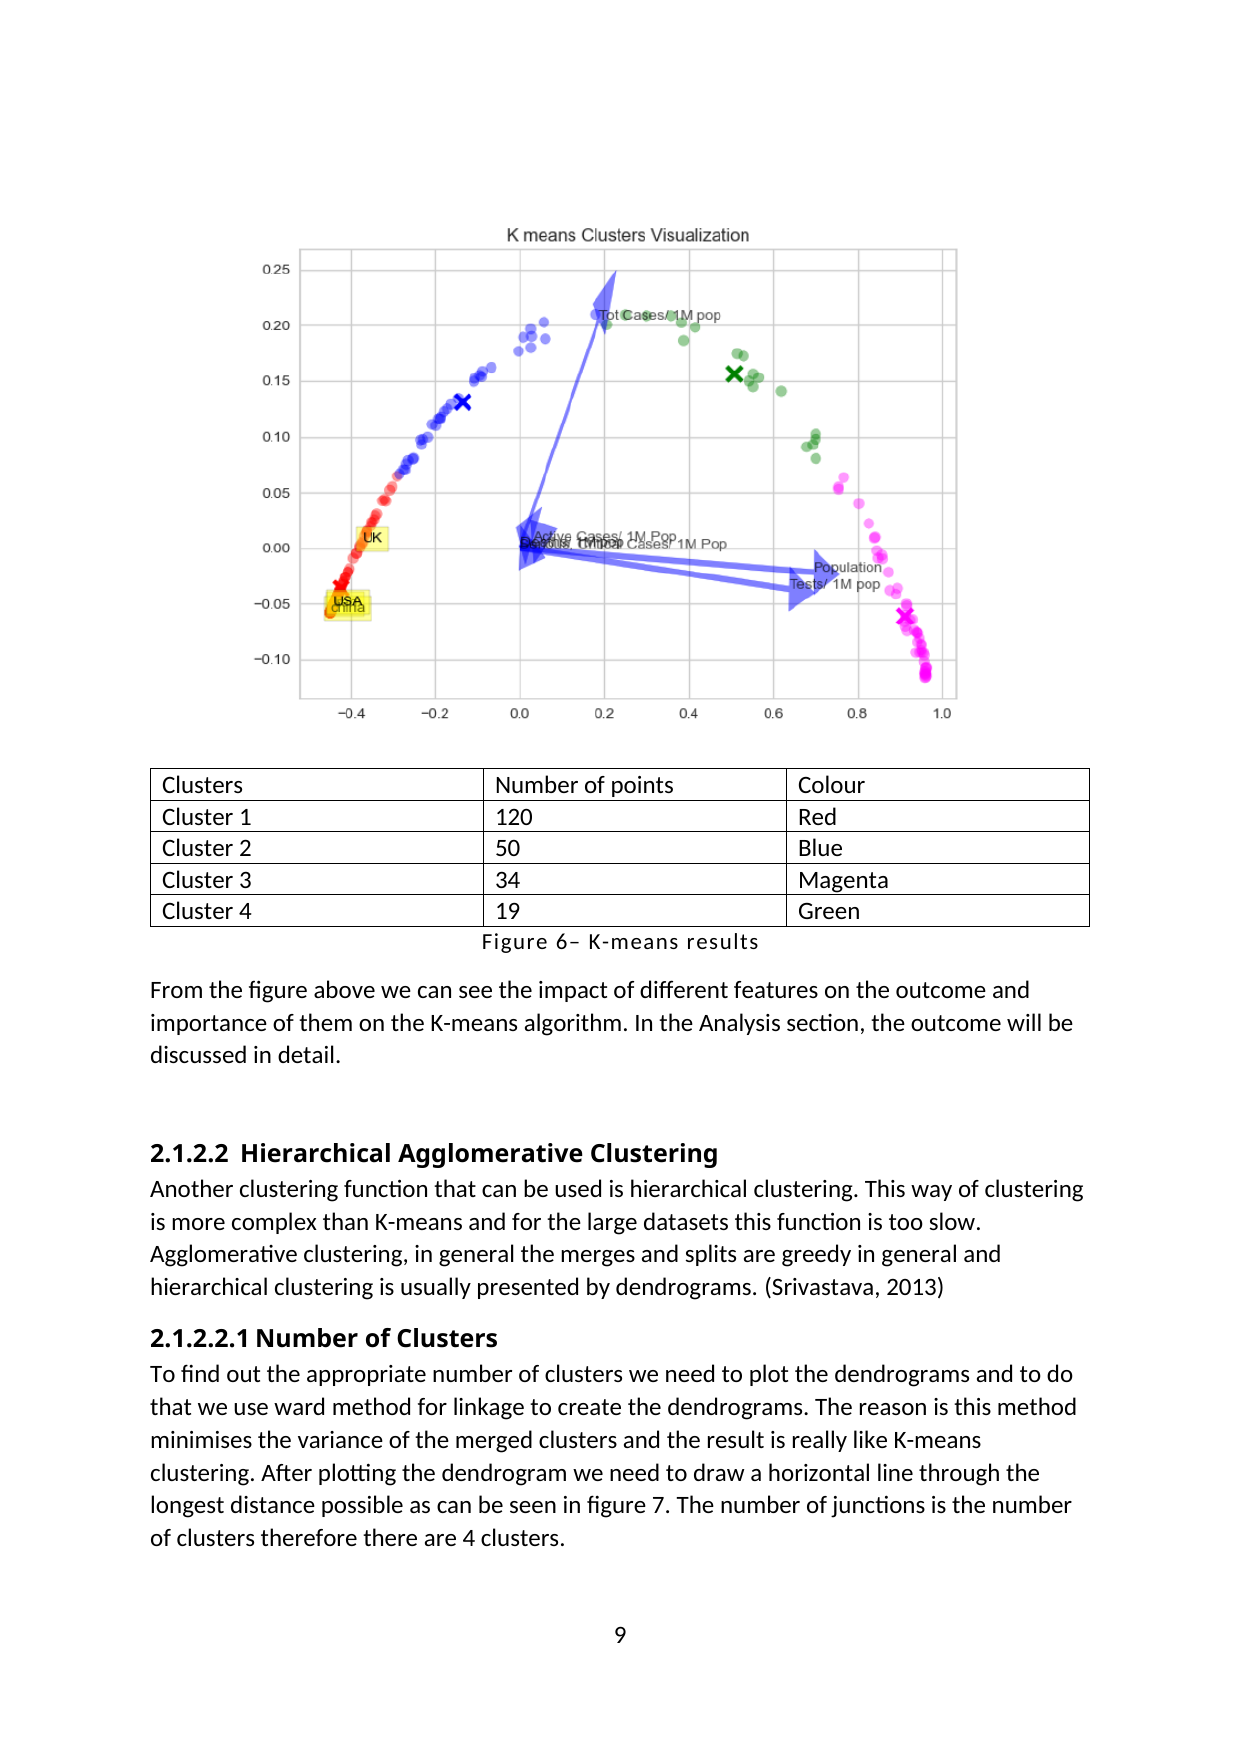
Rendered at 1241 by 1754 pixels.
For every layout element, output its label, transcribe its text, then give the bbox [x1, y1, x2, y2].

table_cell Green [787, 895, 1089, 926]
text Another clustering function that can be used is hierarchical clustering. This way of clustering is more complex than K-means and for the large datasets this function is too slow. Agglomerative clustering, in general the merges and splits are greedy in general and hierarchical clustering is usually presented by dendrograms. (Srivastava, 2013) [150, 1173, 1090, 1302]
table_header Clusters [151, 769, 483, 799]
table_cell 120 [484, 801, 786, 831]
table_cell 34 [484, 864, 786, 894]
subtitle Number of Clusters [150, 1321, 1090, 1355]
table_header Colour [787, 769, 1089, 799]
table_cell Cluster 1 [151, 801, 483, 831]
text To find out the appropriate number of clusters we need to plot the dendrograms and to do that we use ward method for linkage to create the dendrograms. The reason is this method minimises the variance of the merged clusters and the result is really like K-means clustering. After plotting the dendrogram we need to draw a horizontal line through the longest distance possible as can be seen in figure 7. The number of junctions is the number of clusters therefore there are 4 clusters. [150, 1358, 1090, 1553]
table_cell 50 [484, 832, 786, 863]
picture [247, 199, 993, 749]
subtitle Hierarchical Agglomerative Clustering [150, 1136, 1090, 1170]
table_cell Red [787, 801, 1089, 831]
table_cell Cluster 4 [151, 895, 483, 926]
table_header Number of points [484, 769, 786, 799]
table_cell Magenta [787, 864, 1089, 894]
subtitle Figure 6– K-means results [150, 927, 1090, 955]
text From the figure above we can see the impact of different features on the outcome and importance of them on the K-means algorithm. In the Analysis section, the outcome will be discussed in detail. [150, 974, 1090, 1070]
table_cell 19 [484, 895, 786, 926]
table_cell Cluster 2 [151, 832, 483, 863]
table_cell Blue [787, 832, 1089, 863]
table_cell Cluster 3 [151, 864, 483, 894]
